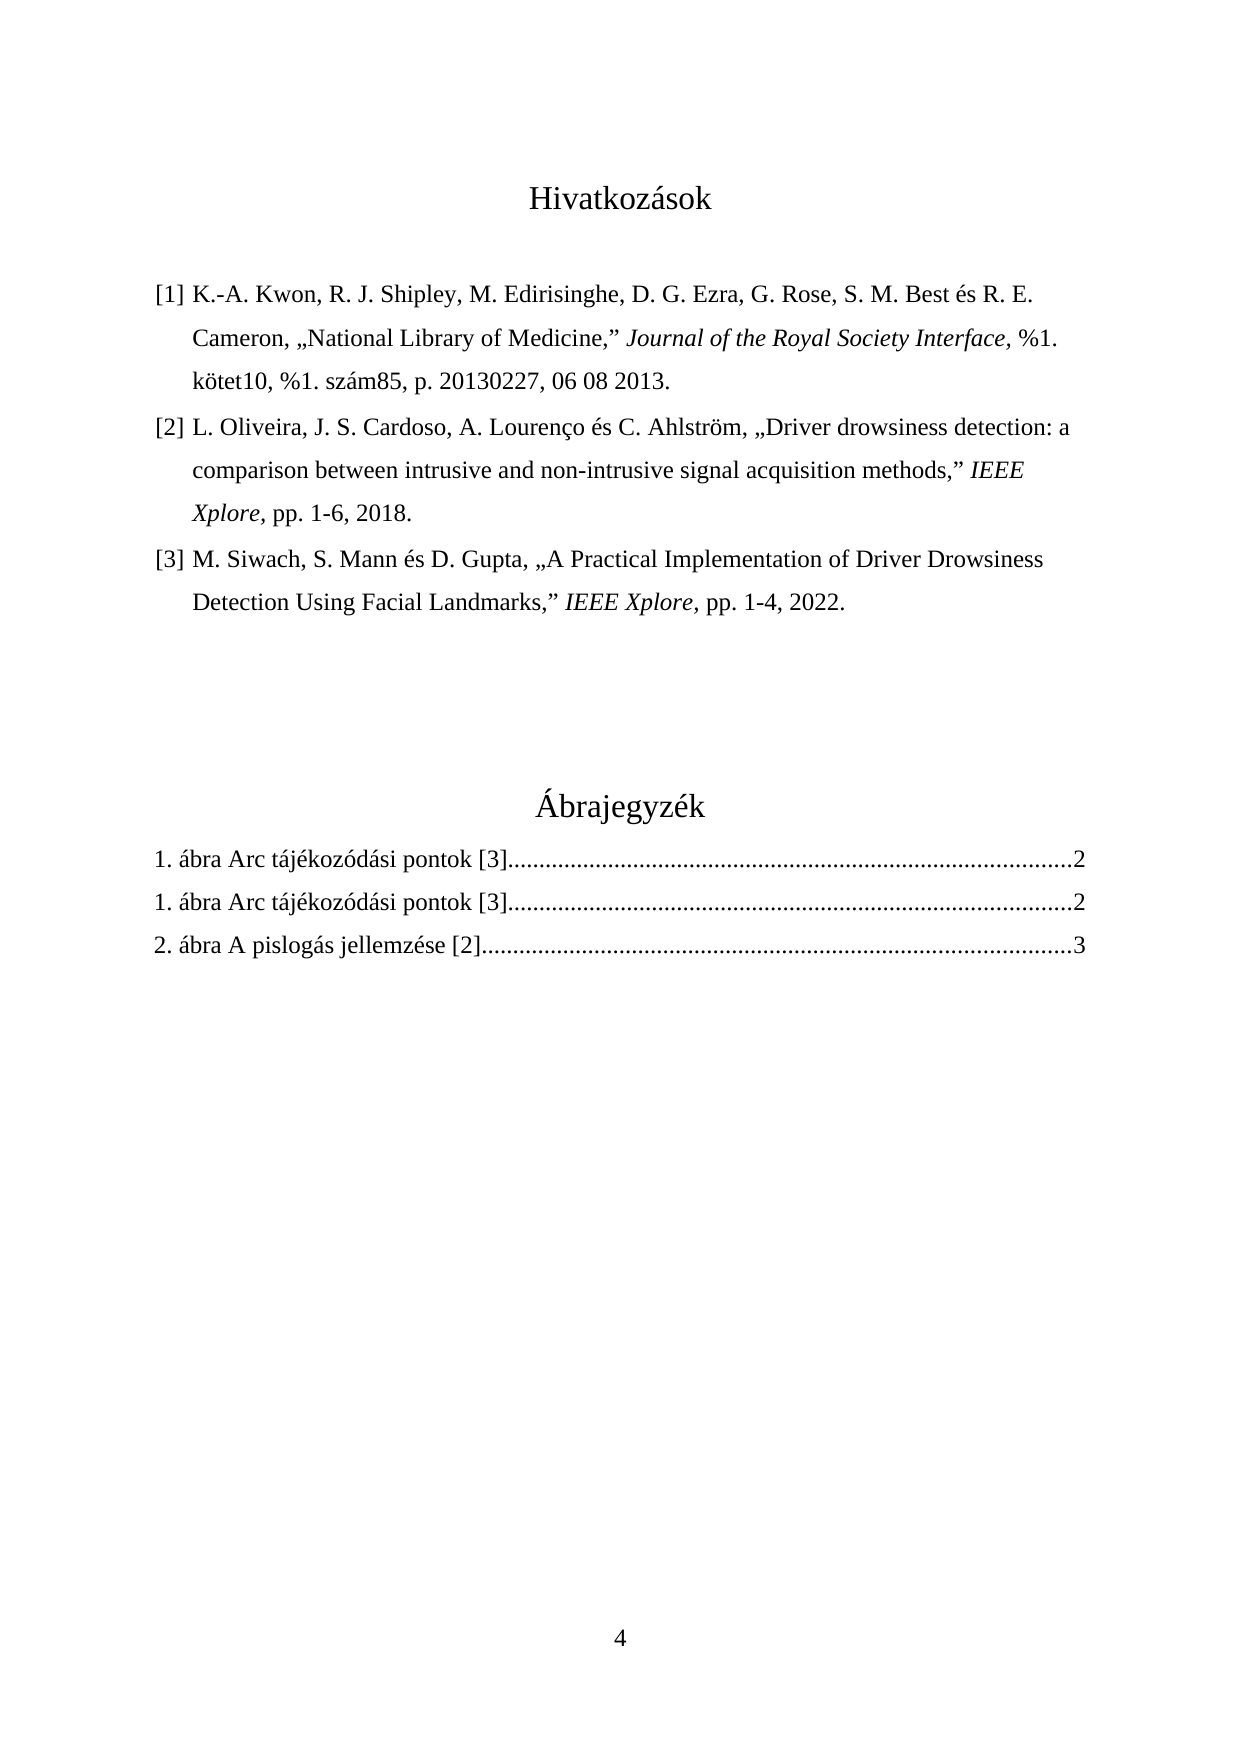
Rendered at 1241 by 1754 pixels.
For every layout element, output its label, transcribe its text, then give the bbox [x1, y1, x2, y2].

text 1. ábra Arc tájékozódási pontok [3] 2 [153, 887, 1087, 916]
text 2. ábra A pislogás jellemzése [2] 3 [153, 930, 1087, 959]
text 1. ábra Arc tájékozódási pontok [3] 2 [153, 844, 1087, 873]
subtitle Ábrajegyzék [153, 786, 1087, 825]
